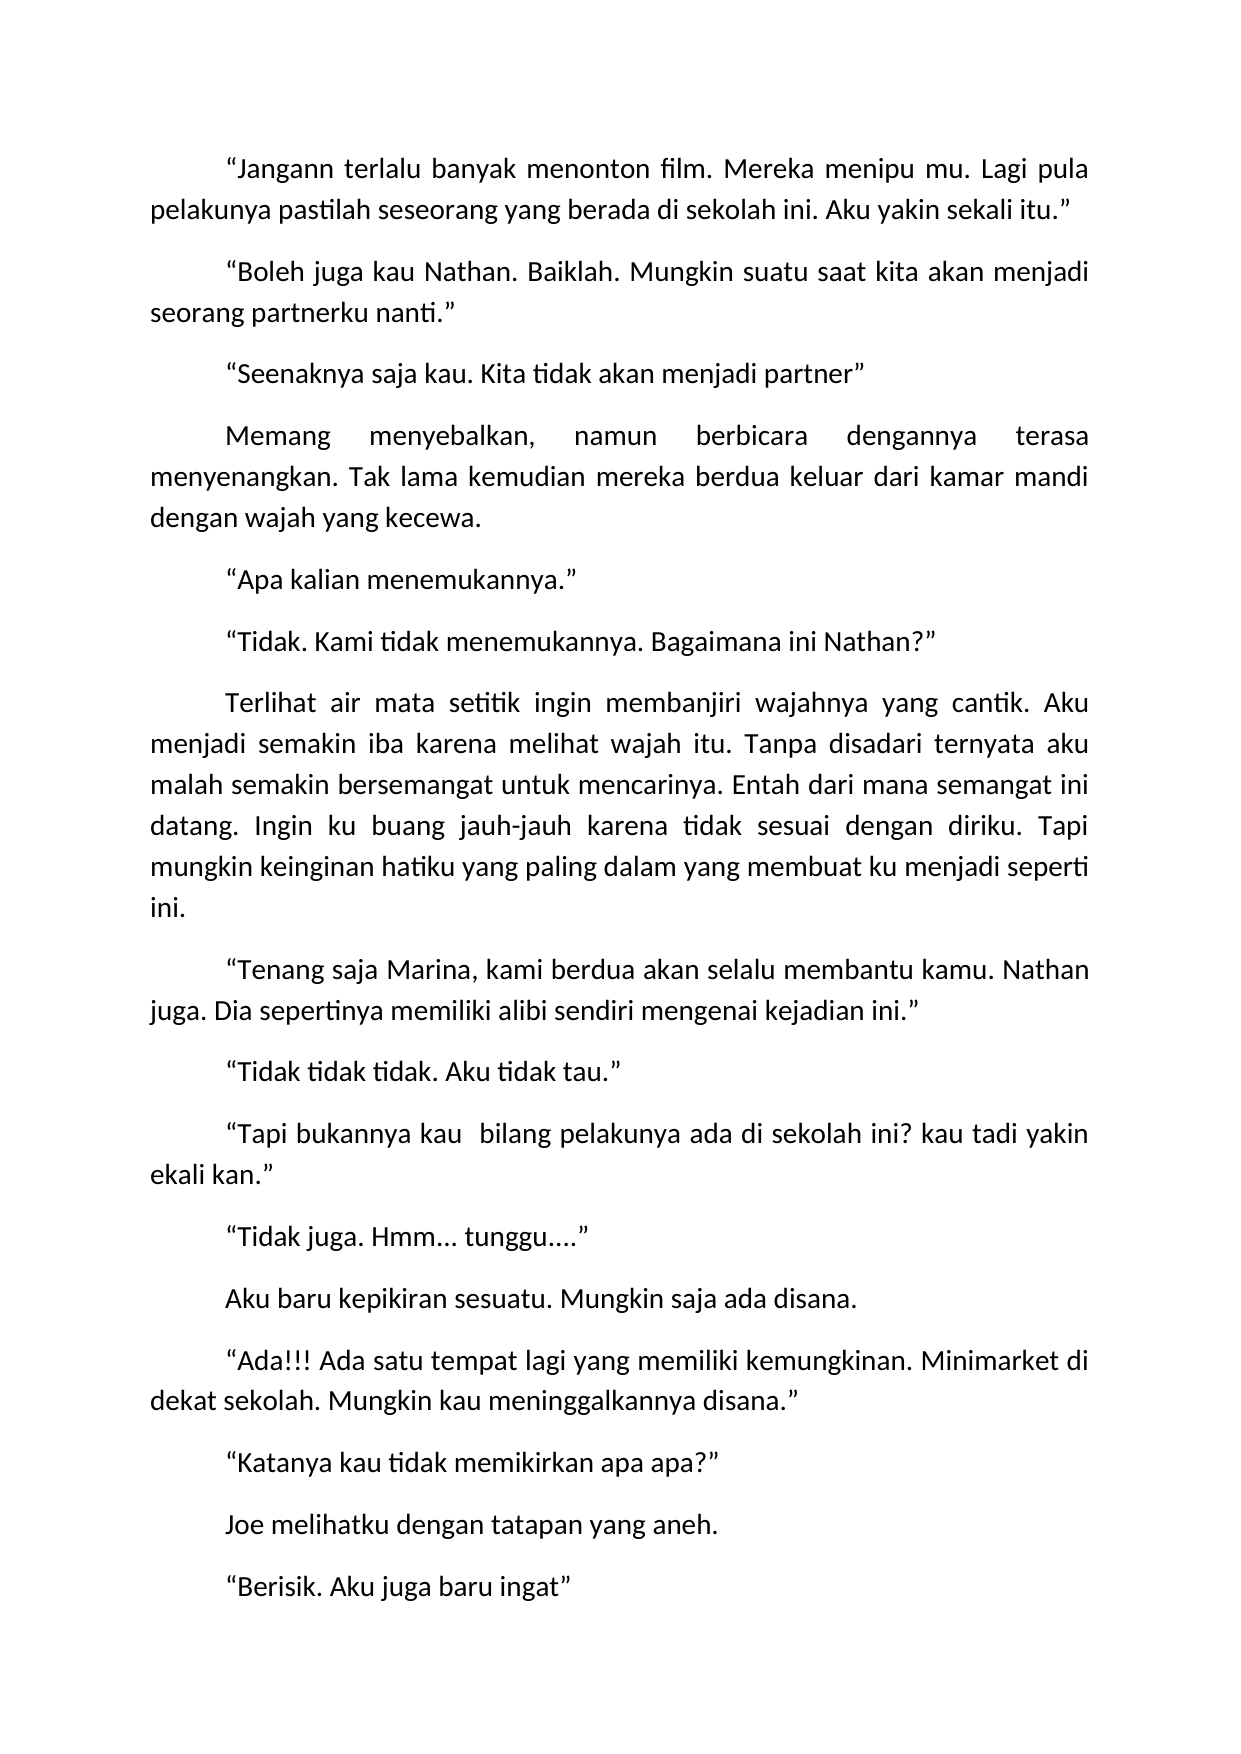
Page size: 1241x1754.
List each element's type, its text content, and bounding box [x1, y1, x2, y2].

text “Tidak juga. Hmm... tunggu....” [150, 1218, 1090, 1254]
text “Ada!!! Ada satu tempat lagi yang memiliki kemungkinan. Minimarket di dekat sekolah. Mungkin kau meninggalkannya disana.” [150, 1342, 1090, 1418]
text “Seenaknya saja kau. Kita tidak akan menjadi partner” [150, 355, 1090, 391]
text “Apa kalian menemukannya.” [150, 561, 1090, 596]
text “Tapi bukannya kau bilang pelakunya ada di sekolah ini? kau tadi yakin ekali kan.” [150, 1115, 1090, 1192]
text “Katanya kau tidak memikirkan apa apa?” [150, 1444, 1090, 1480]
text Terlihat air mata setitik ingin membanjiri wajahnya yang cantik. Aku menjadi semakin iba karena melihat wajah itu. Tanpa disadari ternyata aku malah semakin bersemangat untuk mencarinya. Entah dari mana semangat ini datang. Ingin ku buang jauh-jauh karena tidak sesuai dengan diriku. Tapi mungkin keinginan hatiku yang paling dalam yang membuat ku menjadi seperti ini. [150, 684, 1090, 925]
text “Jangann terlalu banyak menonton film. Mereka menipu mu. Lagi pula pelakunya pastilah seseorang yang berada di sekolah ini. Aku yakin sekali itu.” [150, 150, 1090, 227]
text Aku baru kepikiran sesuatu. Mungkin saja ada disana. [150, 1280, 1090, 1315]
text Joe melihatku dengan tatapan yang aneh. [150, 1506, 1090, 1542]
text “Boleh juga kau Nathan. Baiklah. Mungkin suatu saat kita akan menjadi seorang partnerku nanti.” [150, 253, 1090, 329]
text Memang menyebalkan, namun berbicara dengannya terasa menyenangkan. Tak lama kemudian mereka berdua keluar dari kamar mandi dengan wajah yang kecewa. [150, 417, 1090, 535]
text “Tenang saja Marina, kami berdua akan selalu membantu kamu. Nathan juga. Dia sepertinya memiliki alibi sendiri mengenai kejadian ini.” [150, 951, 1090, 1027]
text “Berisik. Aku juga baru ingat” [150, 1568, 1090, 1603]
text “Tidak tidak tidak. Aku tidak tau.” [150, 1053, 1090, 1089]
text “Tidak. Kami tidak menemukannya. Bagaimana ini Nathan?” [150, 623, 1090, 658]
